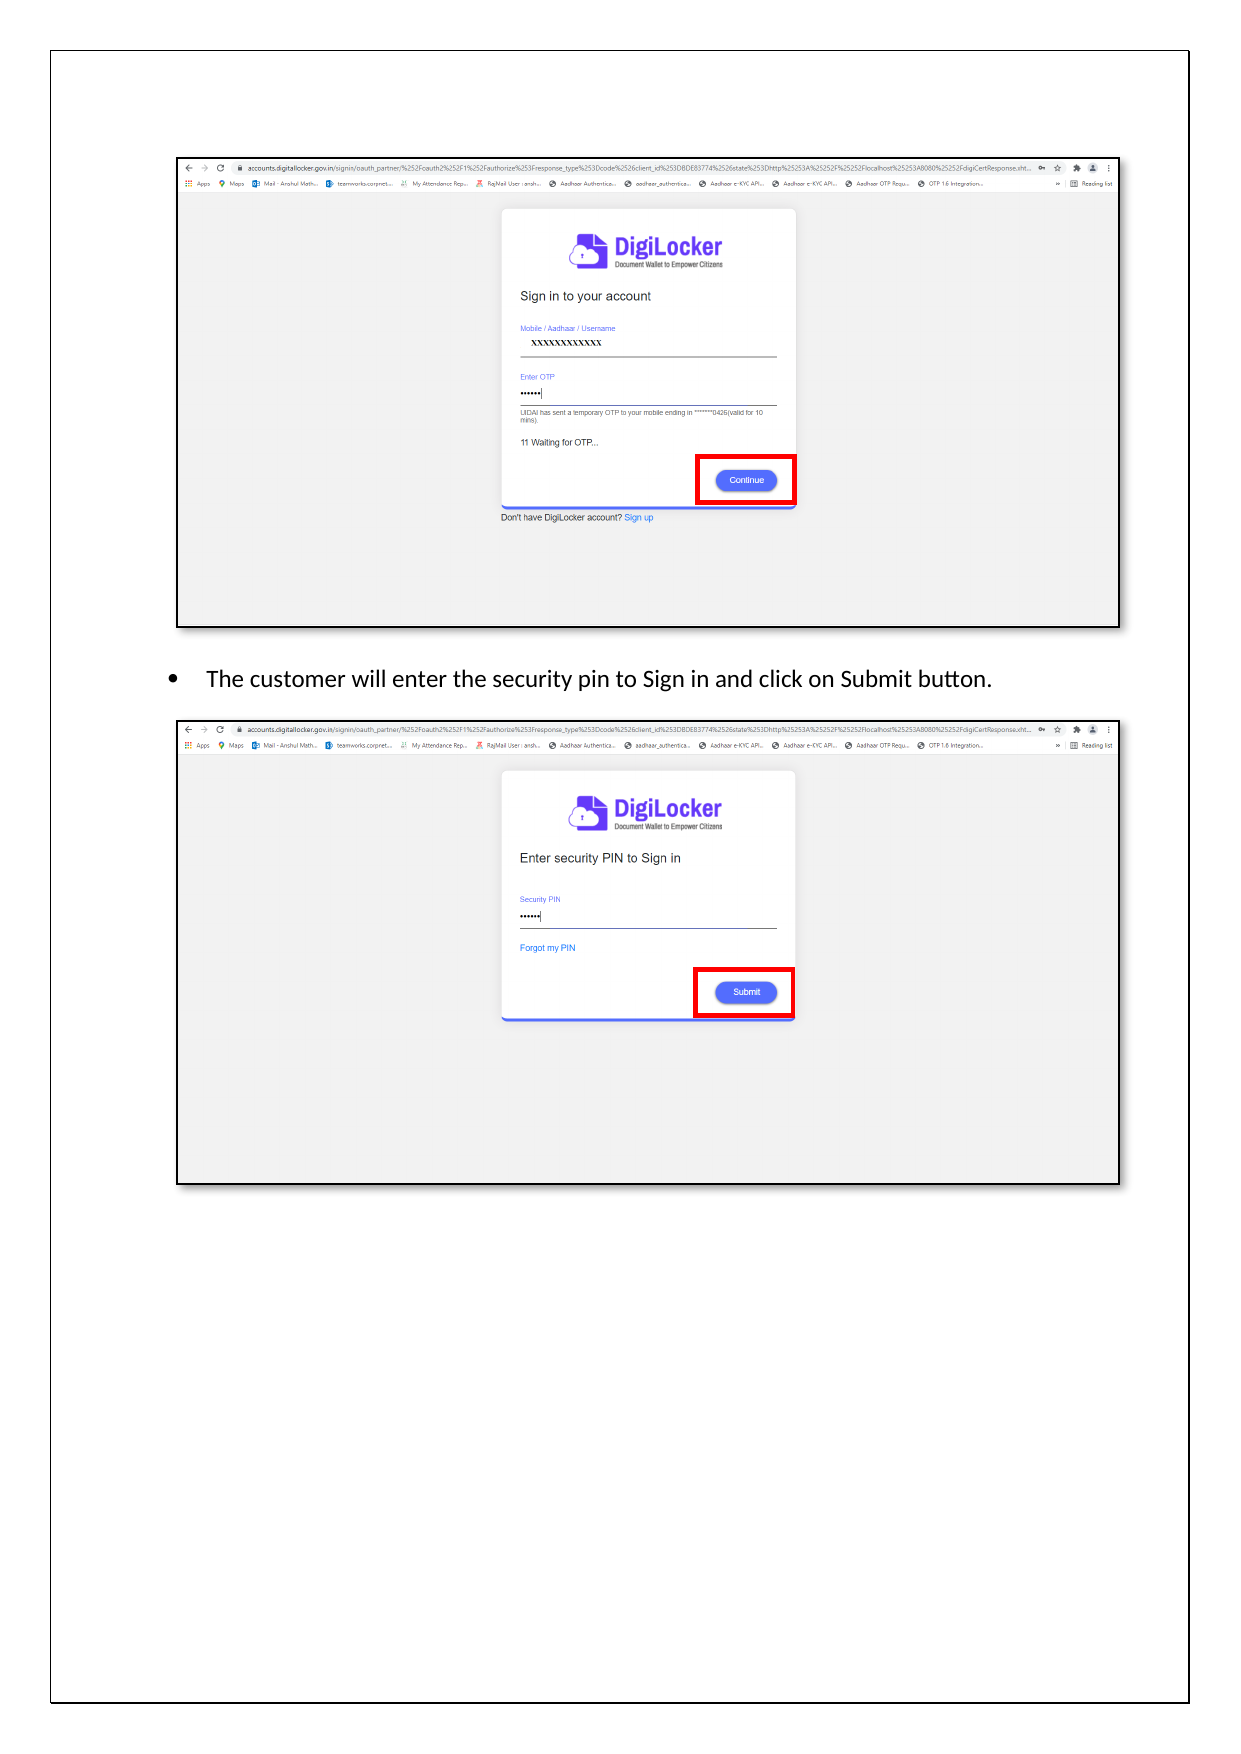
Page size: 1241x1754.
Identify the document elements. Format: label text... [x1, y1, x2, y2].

list The customer will enter the security pin to Sign in and click on Submit button. [169, 663, 1089, 693]
picture [178, 159, 1118, 626]
picture [178, 722, 1118, 1183]
